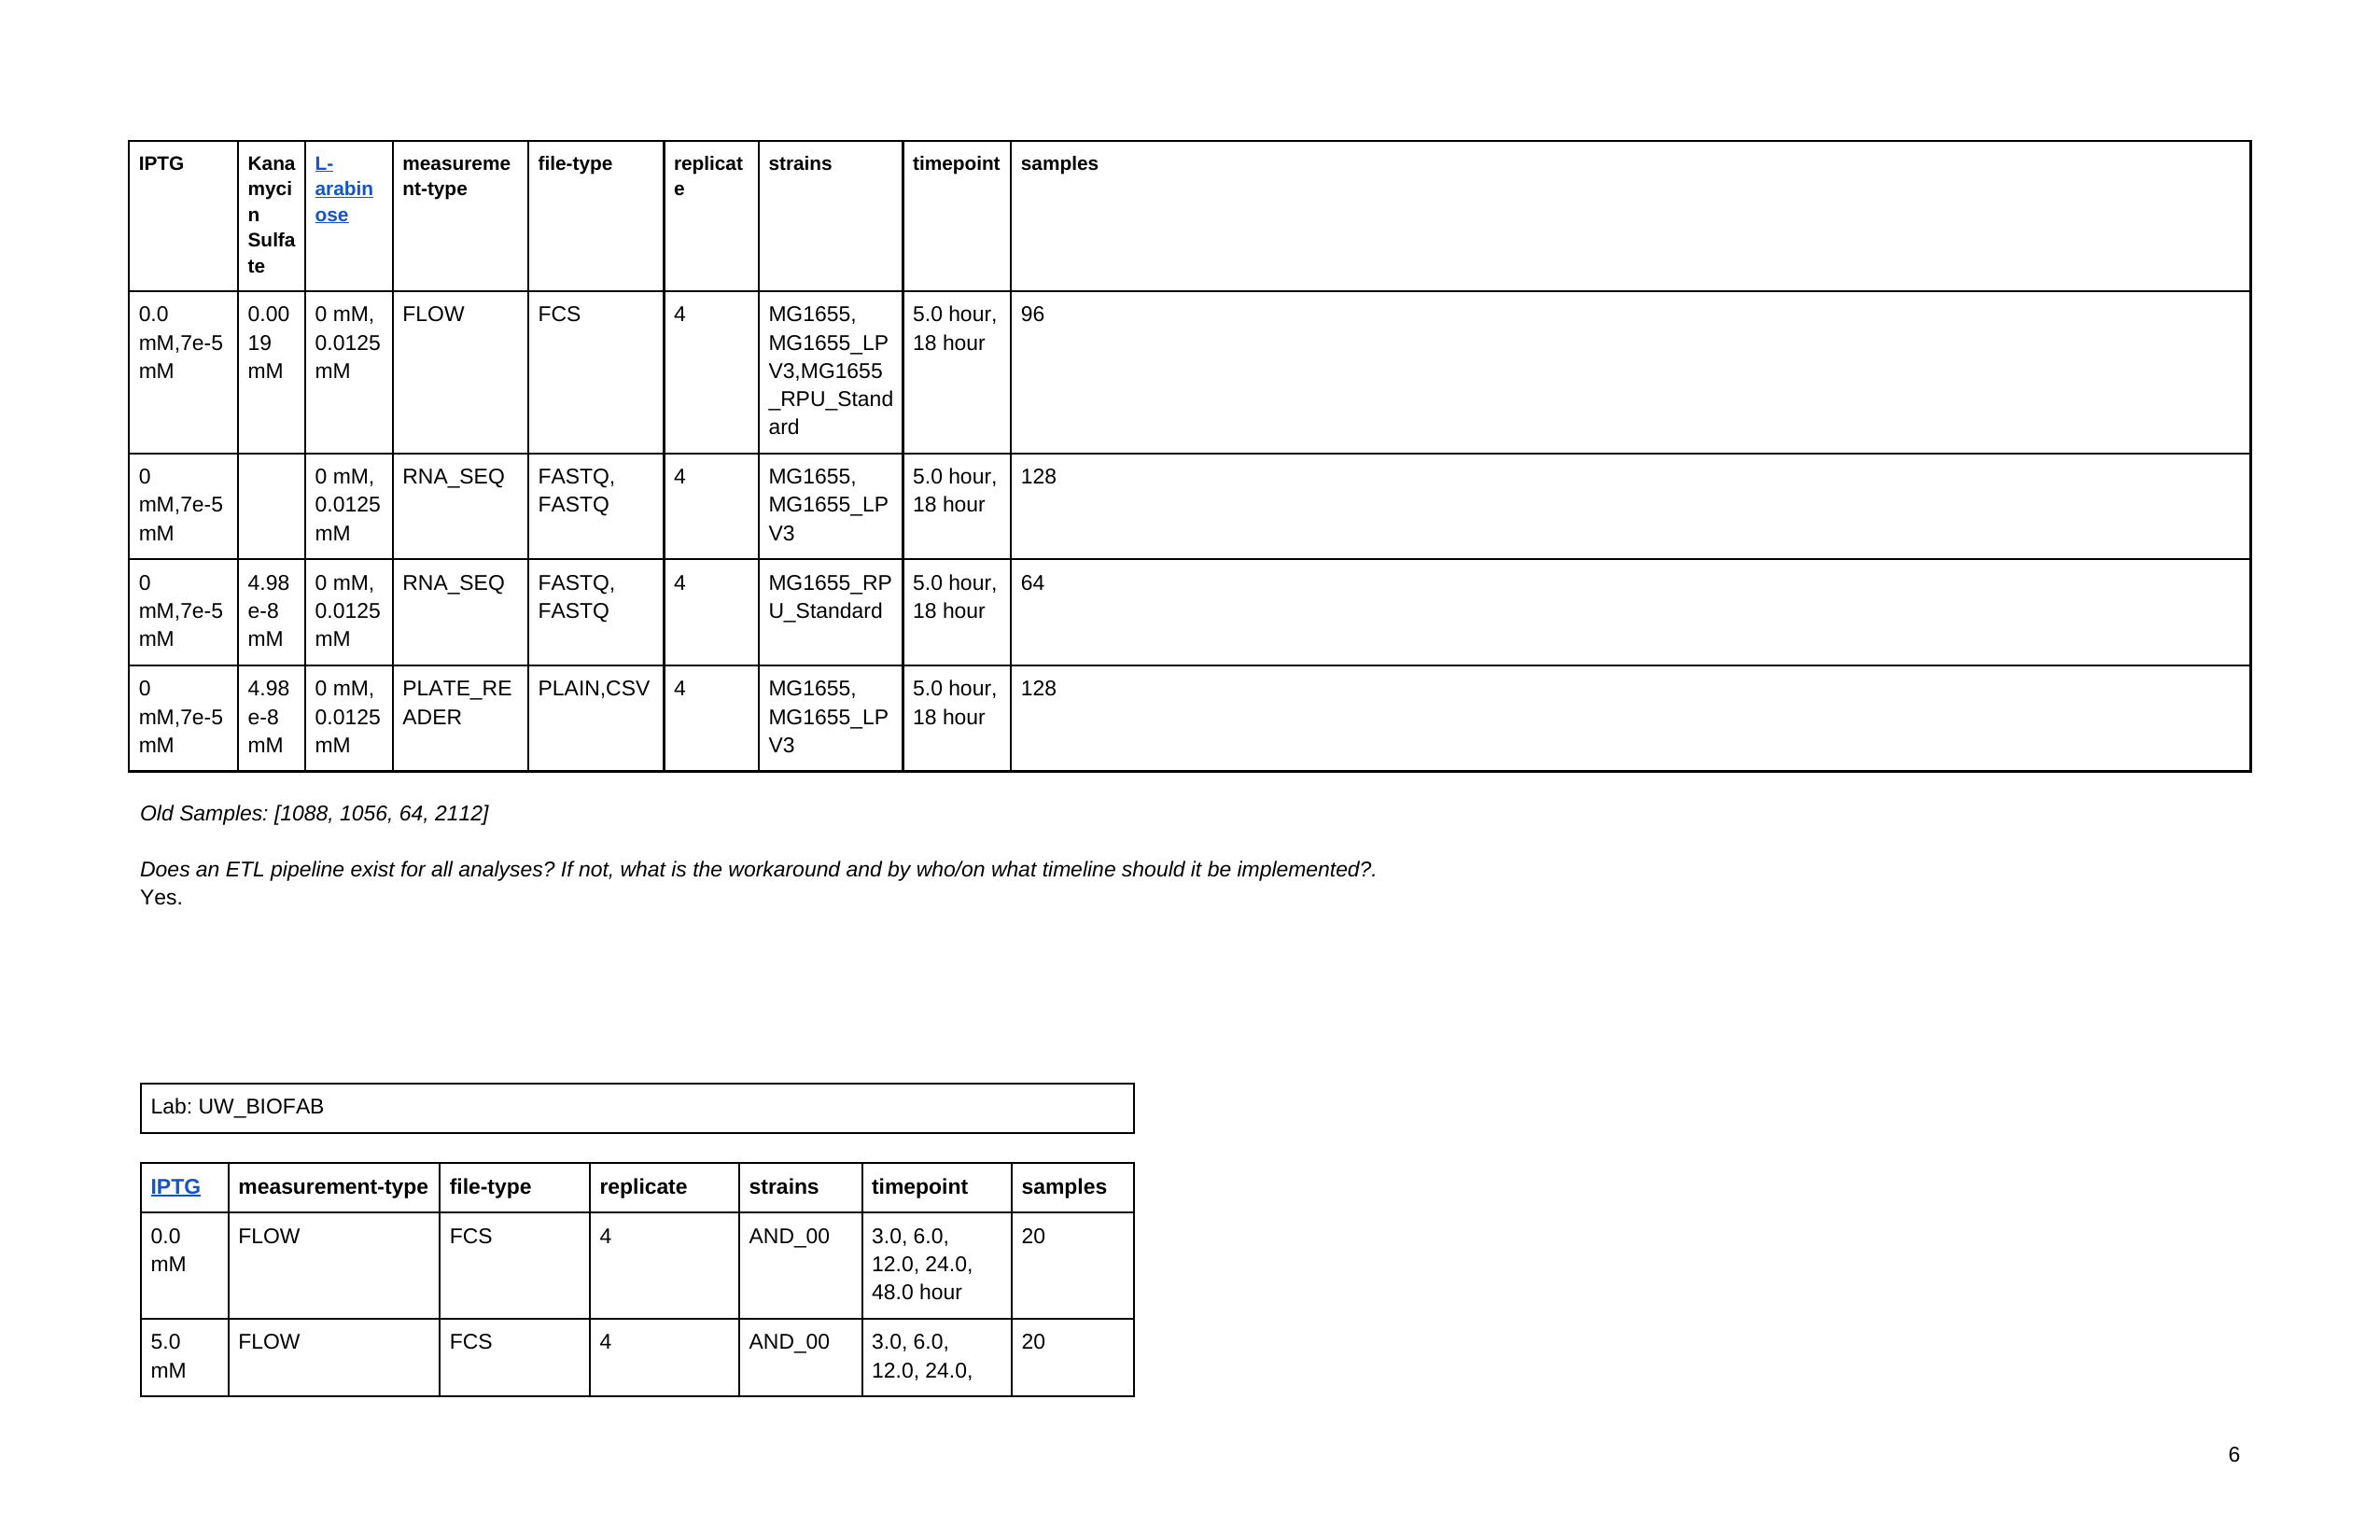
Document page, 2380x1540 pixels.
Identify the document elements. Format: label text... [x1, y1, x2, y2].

table_cell FLOW [394, 292, 527, 453]
table_cell FASTQ, FASTQ [529, 455, 663, 558]
table_header timepoint [904, 142, 1010, 290]
table_cell 0 mM,7e-5 mM [130, 455, 237, 558]
table_header strains [740, 1164, 861, 1211]
table_cell 20 [1013, 1320, 1133, 1395]
table_cell 0.0 mM [142, 1213, 228, 1318]
table_header L-arabinose [306, 142, 392, 290]
table_cell RNA_SEQ [394, 560, 527, 665]
table_cell MG1655_RPU_Standard [760, 560, 902, 665]
table_cell 5.0 hour, 18 hour [904, 666, 1010, 770]
table_cell 4 [665, 292, 758, 453]
table_header IPTG [142, 1164, 228, 1211]
table_cell MG1655, MG1655_LPV3,MG1655_RPU_Standard [760, 292, 902, 453]
table_cell FCS [441, 1213, 589, 1318]
table_cell AND_00 [740, 1213, 861, 1318]
table_cell FASTQ, FASTQ [529, 560, 663, 665]
table_cell 0.0019 mM [239, 292, 304, 453]
table_cell 4.98e-8 mM [239, 560, 304, 665]
table_header Kanamycin Sulfate [239, 142, 304, 290]
table_cell 5.0 hour, 18 hour [904, 455, 1010, 558]
table_cell MG1655, MG1655_LPV3 [760, 455, 902, 558]
table_cell 96 [1012, 292, 2249, 453]
table_header file-type [441, 1164, 589, 1211]
table_cell 4 [591, 1213, 738, 1318]
table_cell 0 mM, 0.0125 mM [306, 666, 392, 770]
text Yes. [140, 885, 2240, 909]
table_cell 4 [665, 666, 758, 770]
table_cell FCS [529, 292, 663, 453]
table_cell 4.98e-8 mM [239, 666, 304, 770]
text Old Samples: [1088, 1056, 64, 2112] [140, 801, 2240, 825]
table_cell 5.0 mM [142, 1320, 228, 1395]
table_header timepoint [863, 1164, 1011, 1211]
table_cell 4 [665, 455, 758, 558]
table_cell 128 [1012, 666, 2249, 770]
table_cell 0 mM, 0.0125 mM [306, 455, 392, 558]
table_header file-type [529, 142, 663, 290]
table_header replicate [591, 1164, 738, 1211]
table_cell 20 [1013, 1213, 1133, 1318]
table_header strains [760, 142, 902, 290]
table_header Lab: UW_BIOFAB [142, 1085, 1133, 1132]
table_cell RNA_SEQ [394, 455, 527, 558]
table_header IPTG [130, 142, 237, 290]
table_header replicate [665, 142, 758, 290]
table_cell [863, 1320, 1011, 1395]
table_header samples [1013, 1164, 1133, 1211]
table_cell 5.0 hour, 18 hour [904, 560, 1010, 665]
table_cell MG1655, MG1655_LPV3 [760, 666, 902, 770]
table_header samples [1012, 142, 2249, 290]
table_cell 0 mM,7e-5 mM [130, 560, 237, 665]
table_cell 128 [1012, 455, 2249, 558]
table_cell 0 mM,7e-5 mM [130, 666, 237, 770]
table_cell 3.0, 6.0, 12.0, 24.0, 48.0 hour [863, 1213, 1011, 1318]
table_cell 0 mM, 0.0125 mM [306, 560, 392, 665]
table_cell FCS [441, 1320, 589, 1395]
table_cell 0.0 mM,7e-5 mM [130, 292, 237, 453]
table_cell 5.0 hour, 18 hour [904, 292, 1010, 453]
table_cell 4 [665, 560, 758, 665]
table_cell FLOW [230, 1213, 439, 1318]
table_header measurement-type [394, 142, 527, 290]
table_cell 0 mM, 0.0125 mM [306, 292, 392, 453]
table_cell [239, 455, 304, 558]
table_cell 4 [591, 1320, 738, 1395]
table_cell AND_00 [740, 1320, 861, 1395]
table_cell 64 [1012, 560, 2249, 665]
table_header measurement-type [230, 1164, 439, 1211]
table_cell PLATE_READER [394, 666, 527, 770]
table_cell FLOW [230, 1320, 439, 1395]
text Does an ETL pipeline exist for all analyses? If not, what is the workaround and by who/on what timeline should it be implemented?. [140, 857, 2240, 881]
table_cell PLAIN,CSV [529, 666, 663, 770]
